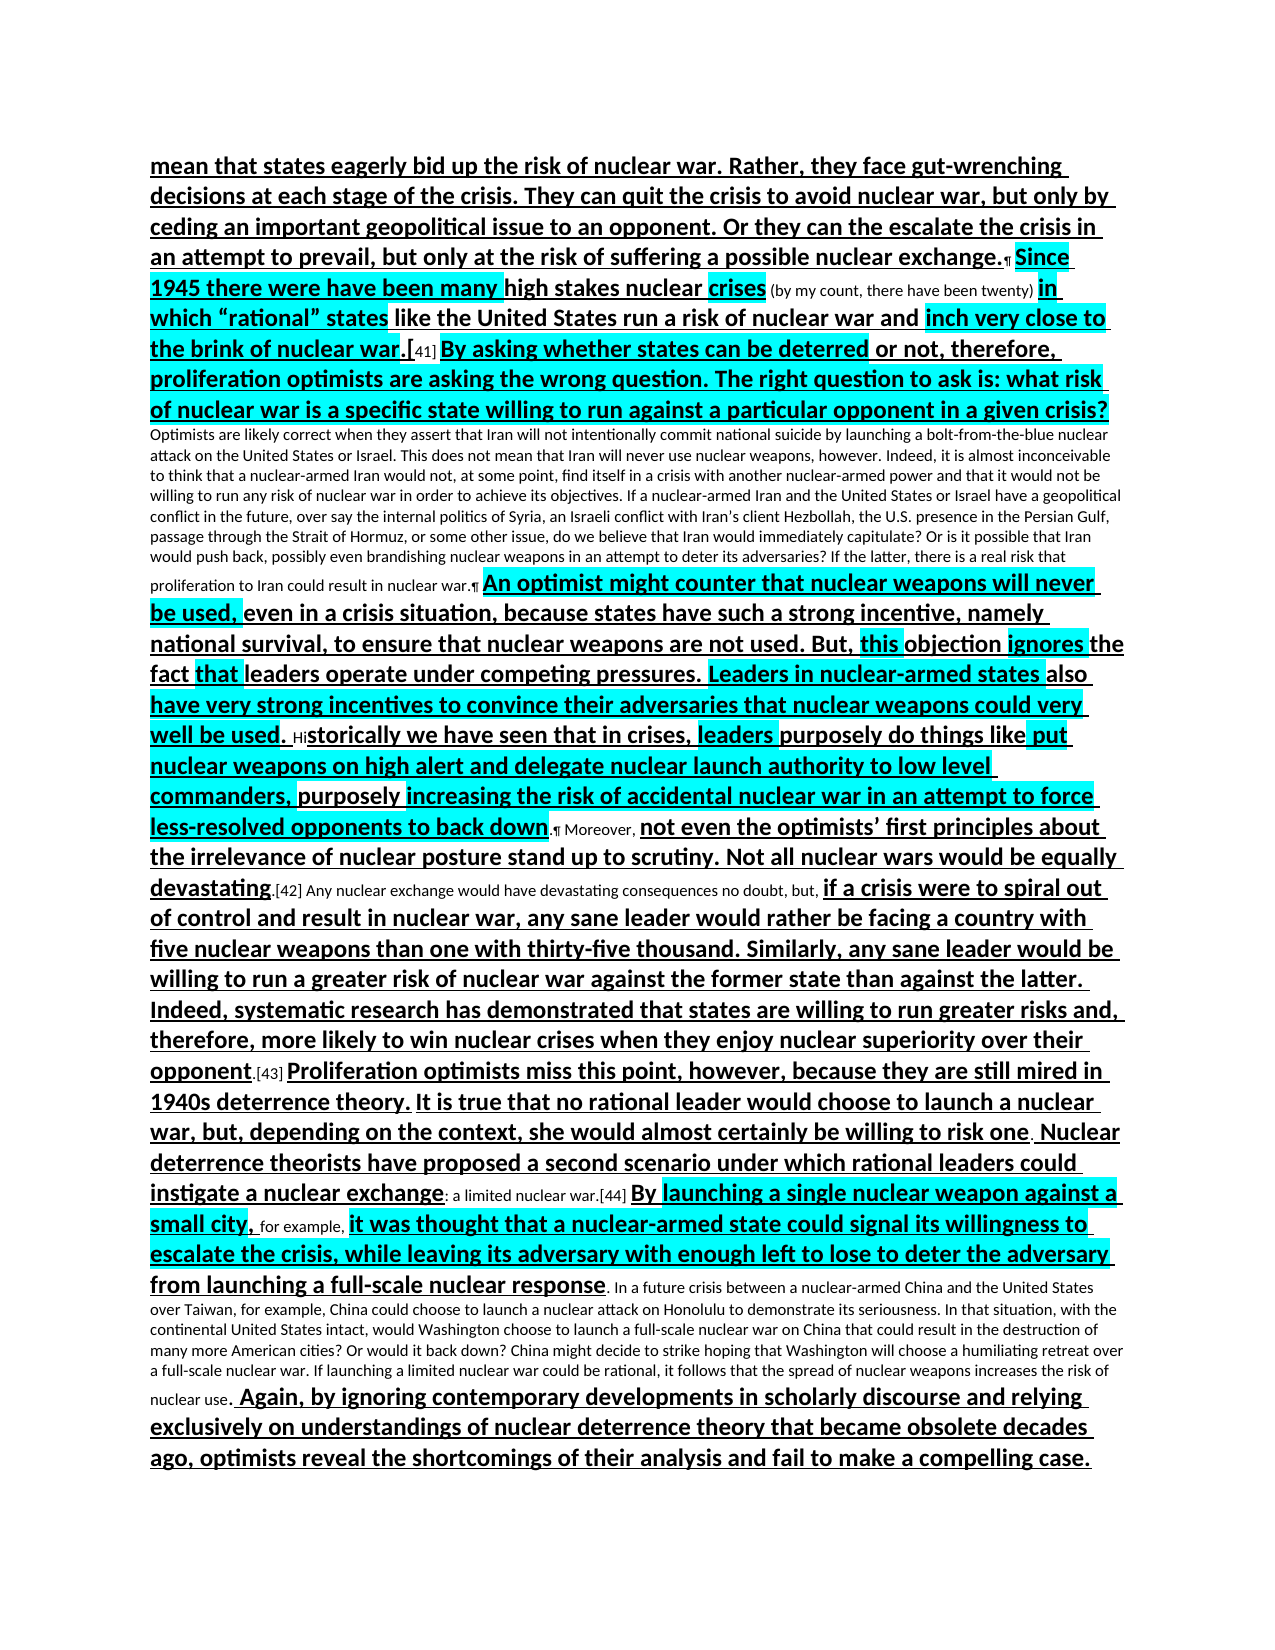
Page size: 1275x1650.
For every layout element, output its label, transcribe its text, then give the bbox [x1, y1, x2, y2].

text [150, 150, 1125, 1020]
